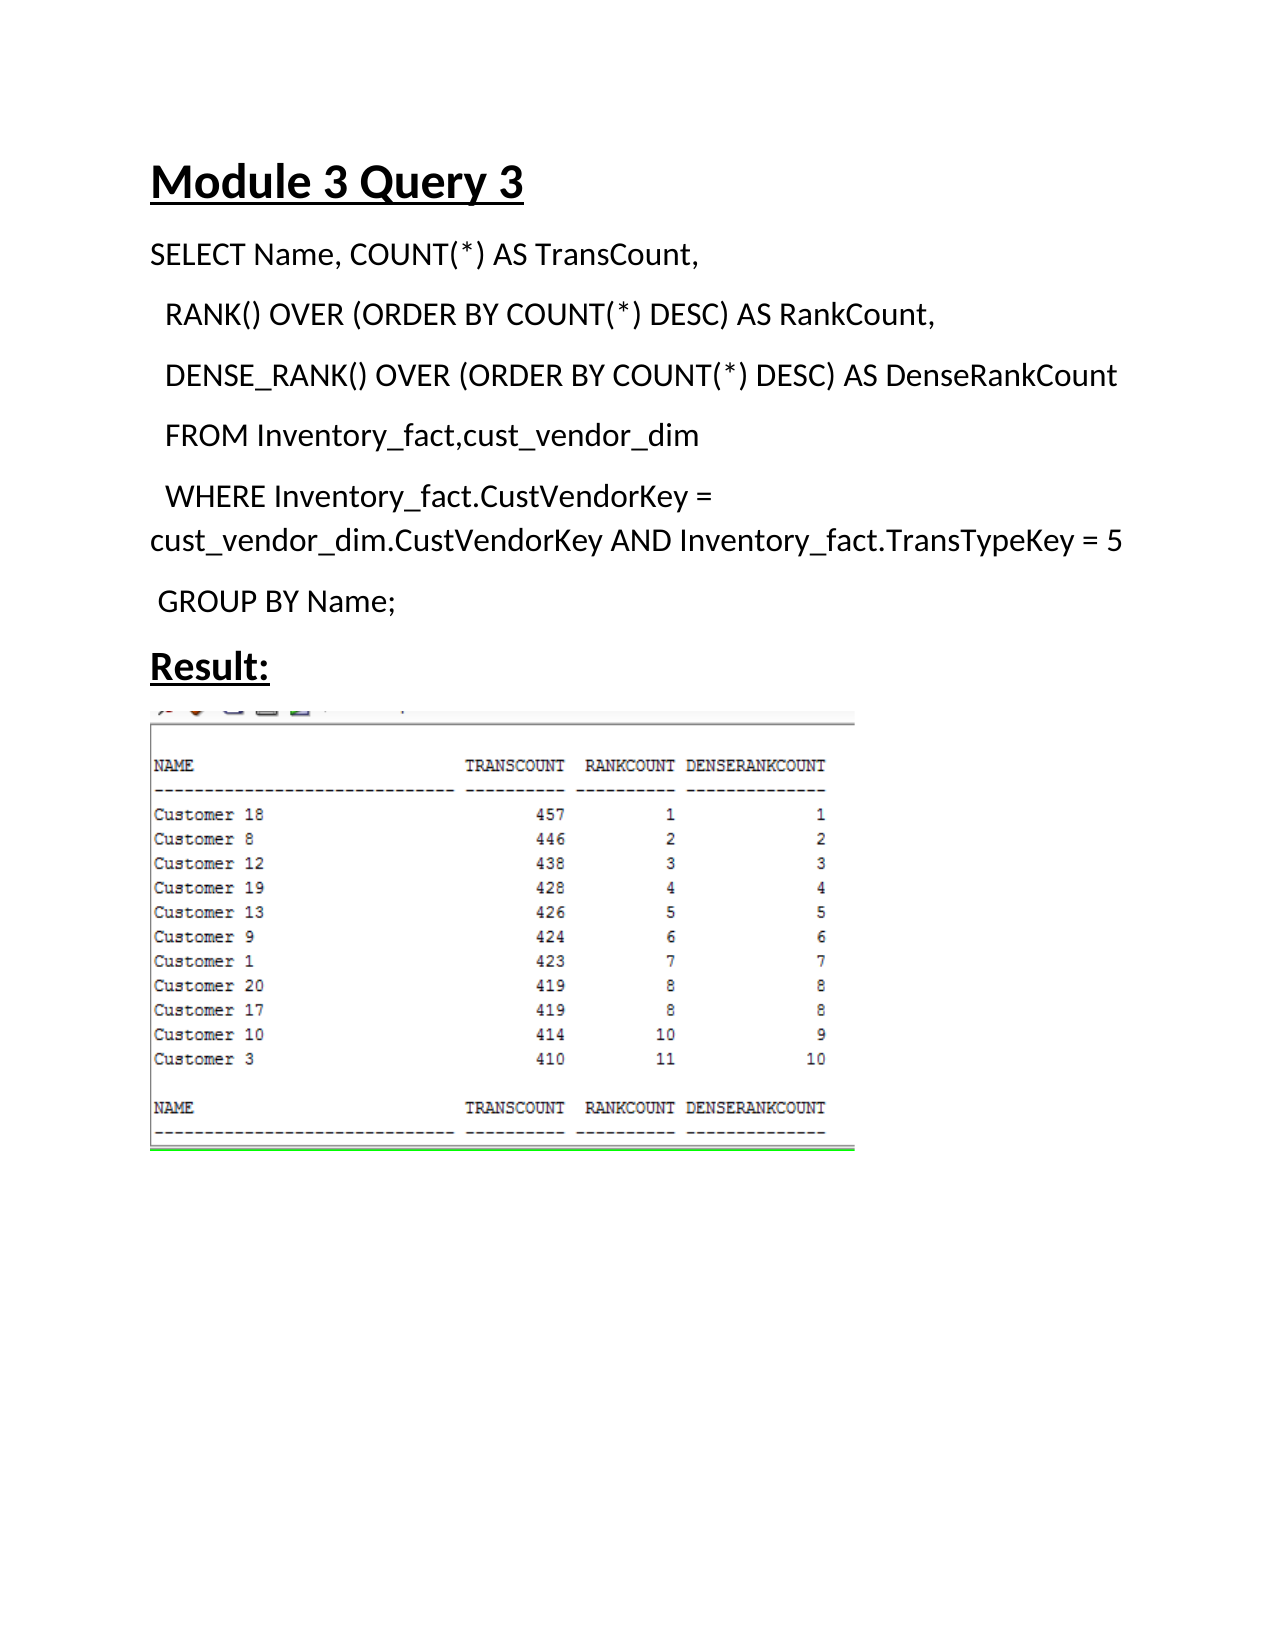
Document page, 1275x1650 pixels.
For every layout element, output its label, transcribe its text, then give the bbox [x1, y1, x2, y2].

picture [150, 711, 855, 1151]
text Result: [150, 640, 1125, 691]
text WHERE Inventory_fact.CustVendorKey = cust_vendor_dim.CustVendorKey AND Inventory_fact.TransTypeKey = 5 [150, 475, 1125, 560]
text SELECT Name, COUNT(*) AS TransCount, [150, 232, 1125, 273]
text FROM Inventory_fact,cust_vendor_dim [150, 414, 1125, 455]
text Module 3 Query 3 [150, 150, 1125, 211]
text RANK() OVER (ORDER BY COUNT(*) DESC) AS RankCount, [150, 293, 1125, 334]
text DENSE_RANK() OVER (ORDER BY COUNT(*) DESC) AS DenseRankCount [150, 354, 1125, 394]
text GROUP BY Name; [150, 579, 1125, 620]
